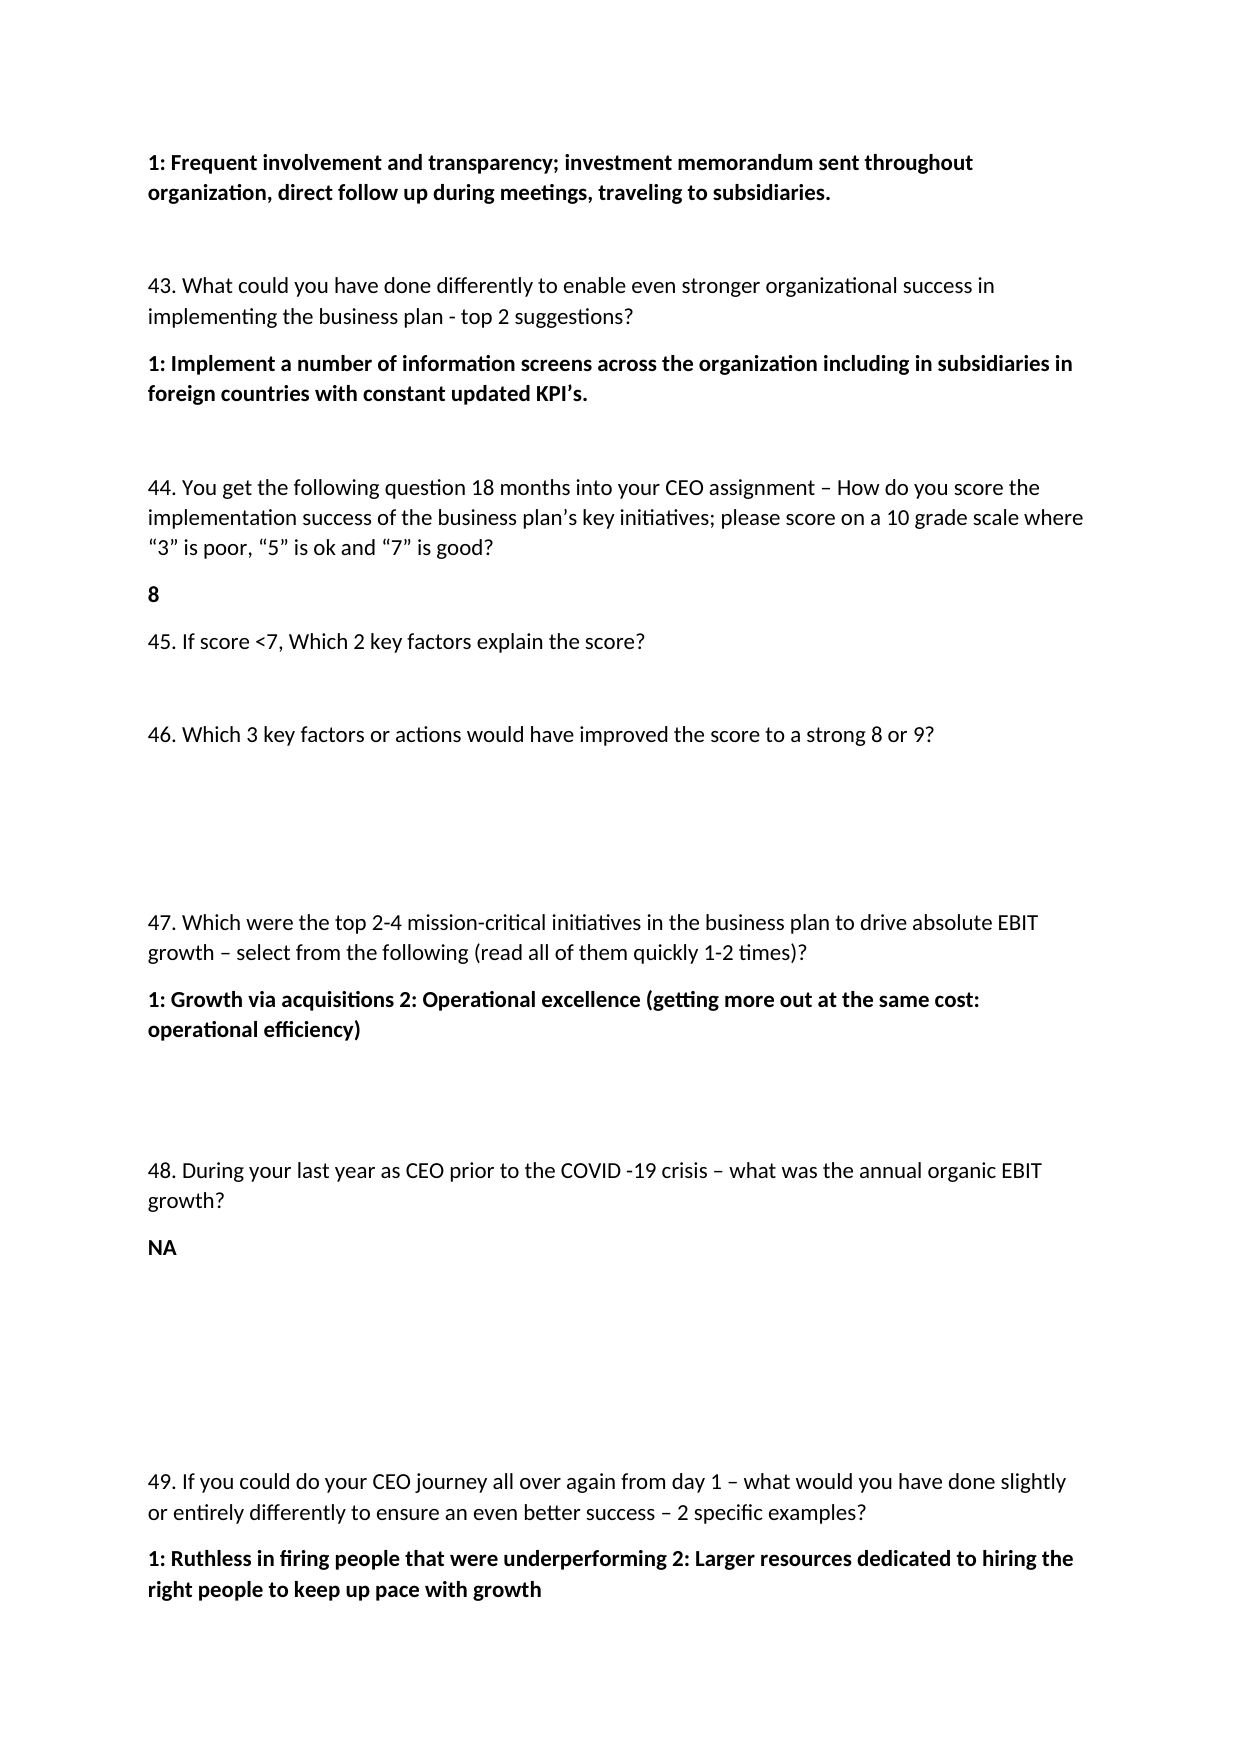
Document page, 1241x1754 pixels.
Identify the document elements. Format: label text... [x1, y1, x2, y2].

text 49. If you could do your CEO journey all over again from day 1 – what would you have done slightly or entirely differently to ensure an even better success – 2 specific examples? [148, 1467, 1093, 1526]
text 8 [148, 580, 1093, 608]
text 1: Ruthless in firing people that were underperforming 2: Larger resources dedicated to hiring the right people to keep up pace with growth [148, 1544, 1093, 1603]
text 1: Growth via acquisitions 2: Operational excellence (getting more out at the same cost: operational efficiency) [148, 985, 1093, 1043]
text NA [148, 1233, 1093, 1261]
text 45. If score <7, Which 2 key factors explain the score? [148, 627, 1093, 655]
text 44. You get the following question 18 months into your CEO assignment – How do you score the implementation success of the business plan’s key initiatives; please score on a 10 grade scale where “3” is poor, “5” is ok and “7” is good? [148, 473, 1093, 561]
text 47. Which were the top 2-4 mission-critical initiatives in the business plan to drive absolute EBIT growth – select from the following (read all of them quickly 1-2 times)? [148, 908, 1093, 966]
text 46. Which 3 key factors or actions would have improved the score to a strong 8 or 9? [148, 721, 1093, 748]
text 43. What could you have done differently to enable even stronger organizational success in implementing the business plan - top 2 suggestions? [148, 272, 1093, 330]
text 1: Implement a number of information screens across the organization including in subsidiaries in foreign countries with constant updated KPI’s. [148, 349, 1093, 407]
text 1: Frequent involvement and transparency; investment memorandum sent throughout organization, direct follow up during meetings, traveling to subsidiaries. [148, 148, 1093, 206]
text 48. During your last year as CEO prior to the COVID -19 crisis – what was the annual organic EBIT growth? [148, 1156, 1093, 1214]
